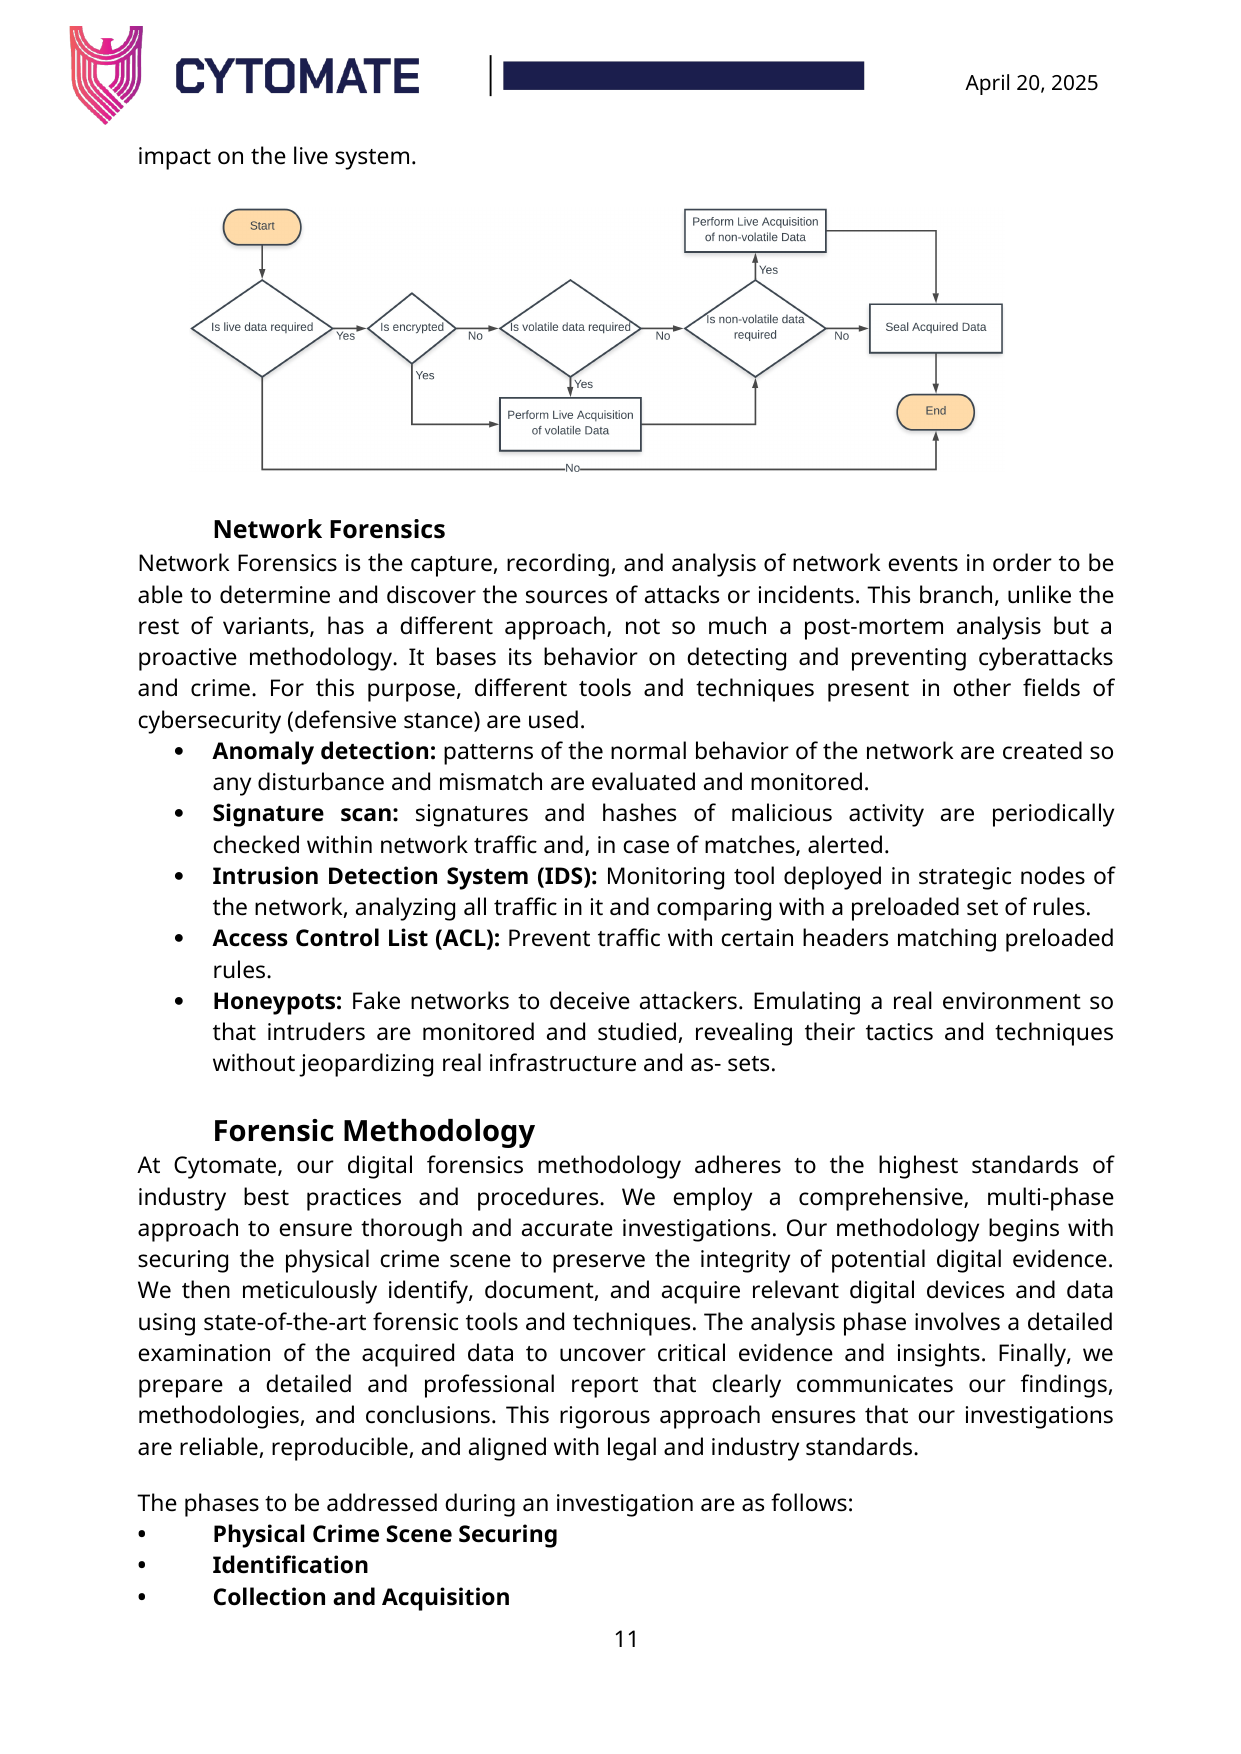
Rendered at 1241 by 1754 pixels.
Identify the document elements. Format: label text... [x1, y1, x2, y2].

text • Physical Crime Scene Securing [137, 1518, 1115, 1549]
list Intrusion Detection System (IDS): Monitoring tool deployed in strategic nodes of the network, analyzing all traffic in it and comparing with a preloaded set of rules. [175, 860, 1115, 922]
text The phases to be addressed during an investigation are as follows: [137, 1487, 1115, 1518]
text • Collection and Acquisition [137, 1581, 1115, 1612]
text At Cytomate, our digital forensics methodology adheres to the highest standards of industry best practices and procedures. We employ a comprehensive, multi-phase approach to ensure thorough and accurate investigations. Our methodology begins with securing the physical crime scene to preserve the integrity of potential digital evidence. We then meticulously identify, document, and acquire relevant digital devices and data using state-of-the-art forensic tools and techniques. The analysis phase involves a detailed examination of the acquired data to uncover critical evidence and insights. Finally, we prepare a detailed and professional report that clearly communicates our findings, methodologies, and conclusions. This rigorous approach ensures that our investigations are reliable, reproducible, and aligned with legal and industry standards. [137, 1149, 1115, 1462]
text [137, 139, 1115, 171]
picture [188, 207, 1006, 472]
subtitle Forensic Methodology [150, 1110, 1115, 1149]
text Network Forensics is the capture, recording, and analysis of network events in order to be able to determine and discover the sources of attacks or incidents. This branch, unlike the rest of variants, has a different approach, not so much a post-mortem analysis but a proactive methodology. It bases its behavior on detecting and preventing cyberattacks and crime. For this purpose, different tools and techniques present in other fields of cybersecurity (defensive stance) are used. [137, 547, 1115, 735]
list Anomaly detection: patterns of the normal behavior of the network are created so any disturbance and mismatch are evaluated and monitored. [175, 735, 1115, 797]
list Honeypots: Fake networks to deceive attackers. Emulating a real environment so that intruders are monitored and studied, revealing their tactics and techniques without jeopardizing real infrastructure and as- sets. [175, 985, 1115, 1078]
subtitle Network Forensics [187, 503, 1115, 547]
list Access Control List (ACL): Prevent traffic with certain headers matching preloaded rules. [175, 922, 1115, 985]
list Signature scan: signatures and hashes of malicious activity are periodically checked within network traffic and, in case of matches, alerted. [175, 797, 1115, 860]
text • Identification [137, 1549, 1115, 1581]
picture [69, 26, 865, 125]
